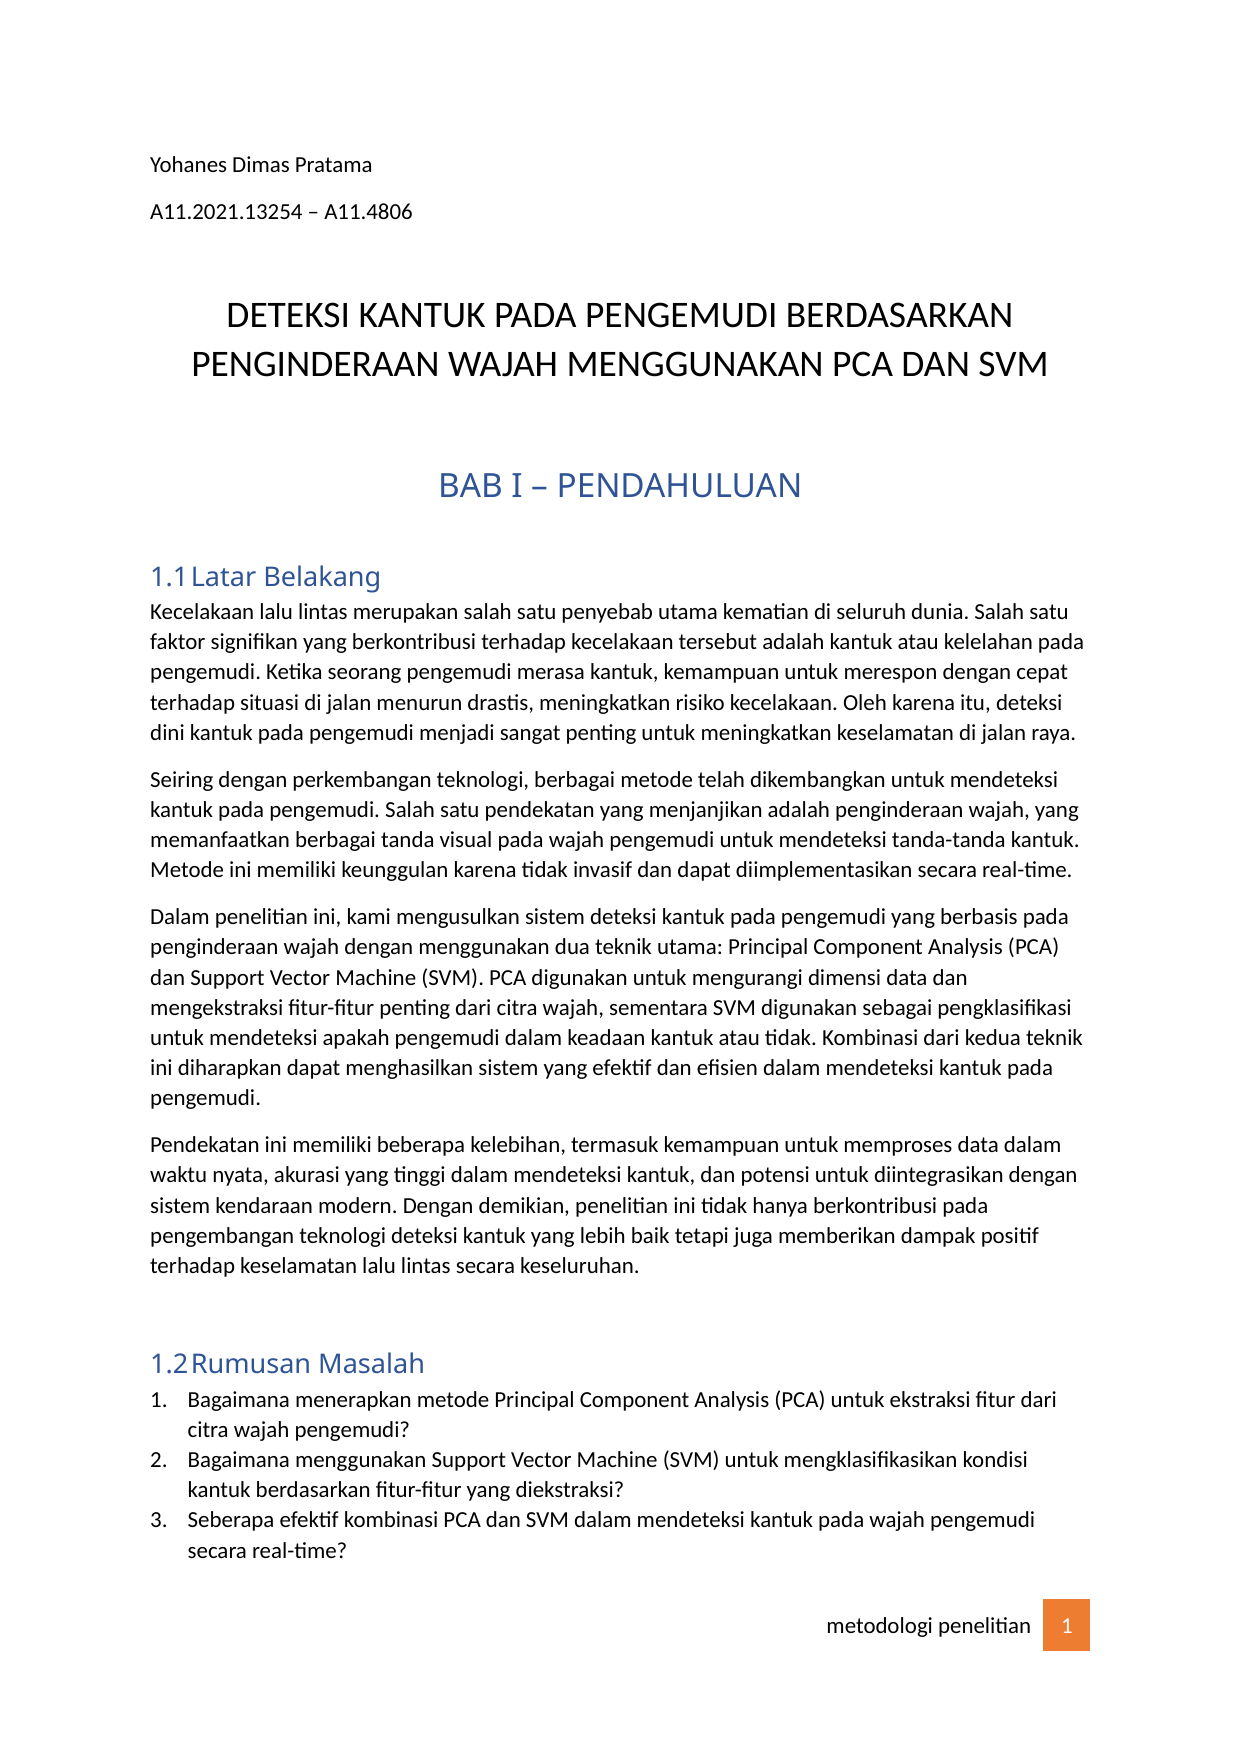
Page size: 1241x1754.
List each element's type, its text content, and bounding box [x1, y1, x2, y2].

text Seiring dengan perkembangan teknologi, berbagai metode telah dikembangkan untuk mendeteksi kantuk pada pengemudi. Salah satu pendekatan yang menjanjikan adalah penginderaan wajah, yang memanfaatkan berbagai tanda visual pada wajah pengemudi untuk mendeteksi tanda-tanda kantuk. Metode ini memiliki keunggulan karena tidak invasif dan dapat diimplementasikan secara real-time. [150, 765, 1090, 883]
subtitle BAB I – PENDAHULUAN [150, 461, 1090, 507]
list Bagaimana menerapkan metode Principal Component Analysis (PCA) untuk ekstraksi fitur dari citra wajah pengemudi? [150, 1385, 1090, 1443]
text Kecelakaan lalu lintas merupakan salah satu penyebab utama kematian di seluruh dunia. Salah satu faktor signifikan yang berkontribusi terhadap kecelakaan tersebut adalah kantuk atau kelelahan pada pengemudi. Ketika seorang pengemudi merasa kantuk, kemampuan untuk merespon dengan cepat terhadap situasi di jalan menurun drastis, meningkatkan risiko kecelakaan. Oleh karena itu, deteksi dini kantuk pada pengemudi menjadi sangat penting untuk meningkatkan keselamatan di jalan raya. [150, 597, 1090, 746]
text Yohanes Dimas Pratama [150, 150, 1090, 178]
list Seberapa efektif kombinasi PCA dan SVM dalam mendeteksi kantuk pada wajah pengemudi secara real-time? [150, 1506, 1090, 1564]
text DETEKSI KANTUK PADA PENGEMUDI BERDASARKAN PENGINDERAAN WAJAH MENGGUNAKAN PCA DAN SVM [150, 291, 1090, 386]
subtitle Latar Belakang [150, 557, 1090, 594]
text Dalam penelitian ini, kami mengusulkan sistem deteksi kantuk pada pengemudi yang berbasis pada penginderaan wajah dengan menggunakan dua teknik utama: Principal Component Analysis (PCA) dan Support Vector Machine (SVM). PCA digunakan untuk mengurangi dimensi data dan mengekstraksi fitur-fitur penting dari citra wajah, sementara SVM digunakan sebagai pengklasifikasi untuk mendeteksi apakah pengemudi dalam keadaan kantuk atau tidak. Kombinasi dari kedua teknik ini diharapkan dapat menghasilkan sistem yang efektif dan efisien dalam mendeteksi kantuk pada pengemudi. [150, 902, 1090, 1112]
list Bagaimana menggunakan Support Vector Machine (SVM) untuk mengklasifikasikan kondisi kantuk berdasarkan fitur-fitur yang diekstraksi? [150, 1445, 1090, 1503]
text Pendekatan ini memiliki beberapa kelebihan, termasuk kemampuan untuk memproses data dalam waktu nyata, akurasi yang tinggi dalam mendeteksi kantuk, dan potensi untuk diintegrasikan dengan sistem kendaraan modern. Dengan demikian, penelitian ini tidak hanya berkontribusi pada pengembangan teknologi deteksi kantuk yang lebih baik tetapi juga memberikan dampak positif terhadap keselamatan lalu lintas secara keseluruhan. [150, 1130, 1090, 1279]
subtitle Rumusan Masalah [150, 1345, 1090, 1382]
text A11.2021.13254 – A11.4806 [150, 197, 1090, 225]
